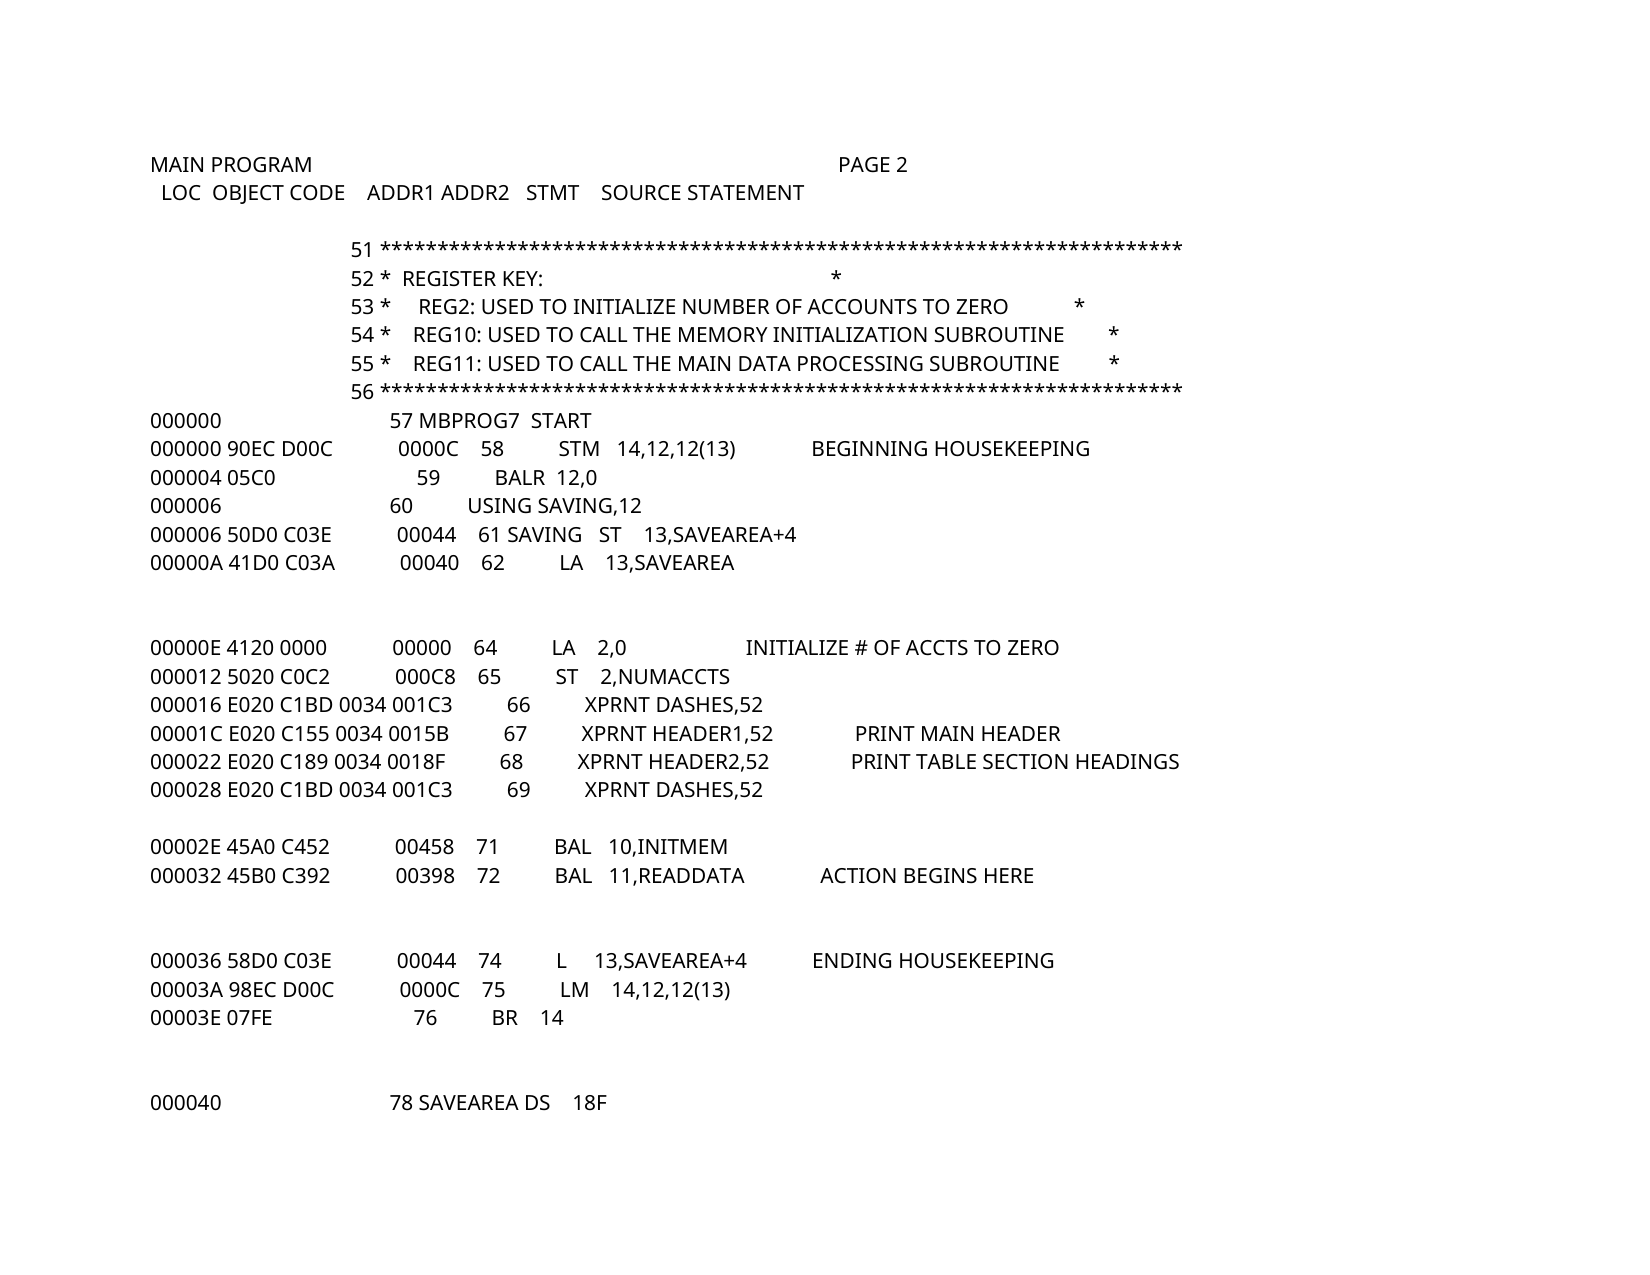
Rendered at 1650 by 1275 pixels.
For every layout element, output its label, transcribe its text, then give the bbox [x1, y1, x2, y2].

text LOC OBJECT CODE ADDR1 ADDR2 STMT SOURCE STATEMENT [150, 178, 1500, 207]
text 00000A 41D0 C03A 00040 62 LA 13,SAVEAREA [150, 548, 1500, 577]
text 51 ********************************************************************** [150, 235, 1500, 264]
text 000032 45B0 C392 00398 72 BAL 11,READDATA ACTION BEGINS HERE [150, 861, 1500, 889]
text 000022 E020 C189 0034 0018F 68 XPRNT HEADER2,52 PRINT TABLE SECTION HEADINGS [150, 747, 1500, 776]
text 000000 57 MBPROG7 START [150, 406, 1500, 434]
text 00001C E020 C155 0034 0015B 67 XPRNT HEADER1,52 PRINT MAIN HEADER [150, 719, 1500, 747]
text 000012 5020 C0C2 000C8 65 ST 2,NUMACCTS [150, 662, 1500, 690]
text 00000E 4120 0000 00000 64 LA 2,0 INITIALIZE # OF ACCTS TO ZERO [150, 633, 1500, 662]
text MAIN PROGRAM PAGE 2 [150, 150, 1500, 178]
text 52 * REGISTER KEY: * [150, 264, 1500, 292]
text 56 ********************************************************************** [150, 377, 1500, 406]
text 00003A 98EC D00C 0000C 75 LM 14,12,12(13) [150, 975, 1500, 1003]
text 000006 60 USING SAVING,12 [150, 491, 1500, 520]
text 000016 E020 C1BD 0034 001C3 66 XPRNT DASHES,52 [150, 690, 1500, 719]
text 000036 58D0 C03E 00044 74 L 13,SAVEAREA+4 ENDING HOUSEKEEPING [150, 946, 1500, 975]
text 54 * REG10: USED TO CALL THE MEMORY INITIALIZATION SUBROUTINE * [150, 321, 1500, 349]
text 000000 90EC D00C 0000C 58 STM 14,12,12(13) BEGINNING HOUSEKEEPING [150, 434, 1500, 463]
text 55 * REG11: USED TO CALL THE MAIN DATA PROCESSING SUBROUTINE * [150, 349, 1500, 377]
text 00002E 45A0 C452 00458 71 BAL 10,INITMEM [150, 832, 1500, 861]
text 000004 05C0 59 BALR 12,0 [150, 463, 1500, 491]
text 00003E 07FE 76 BR 14 [150, 1003, 1500, 1032]
text 000028 E020 C1BD 0034 001C3 69 XPRNT DASHES,52 [150, 776, 1500, 804]
text 000006 50D0 C03E 00044 61 SAVING ST 13,SAVEAREA+4 [150, 520, 1500, 548]
text 000040 78 SAVEAREA DS 18F [150, 1088, 1500, 1117]
text 53 * REG2: USED TO INITIALIZE NUMBER OF ACCOUNTS TO ZERO * [150, 292, 1500, 321]
